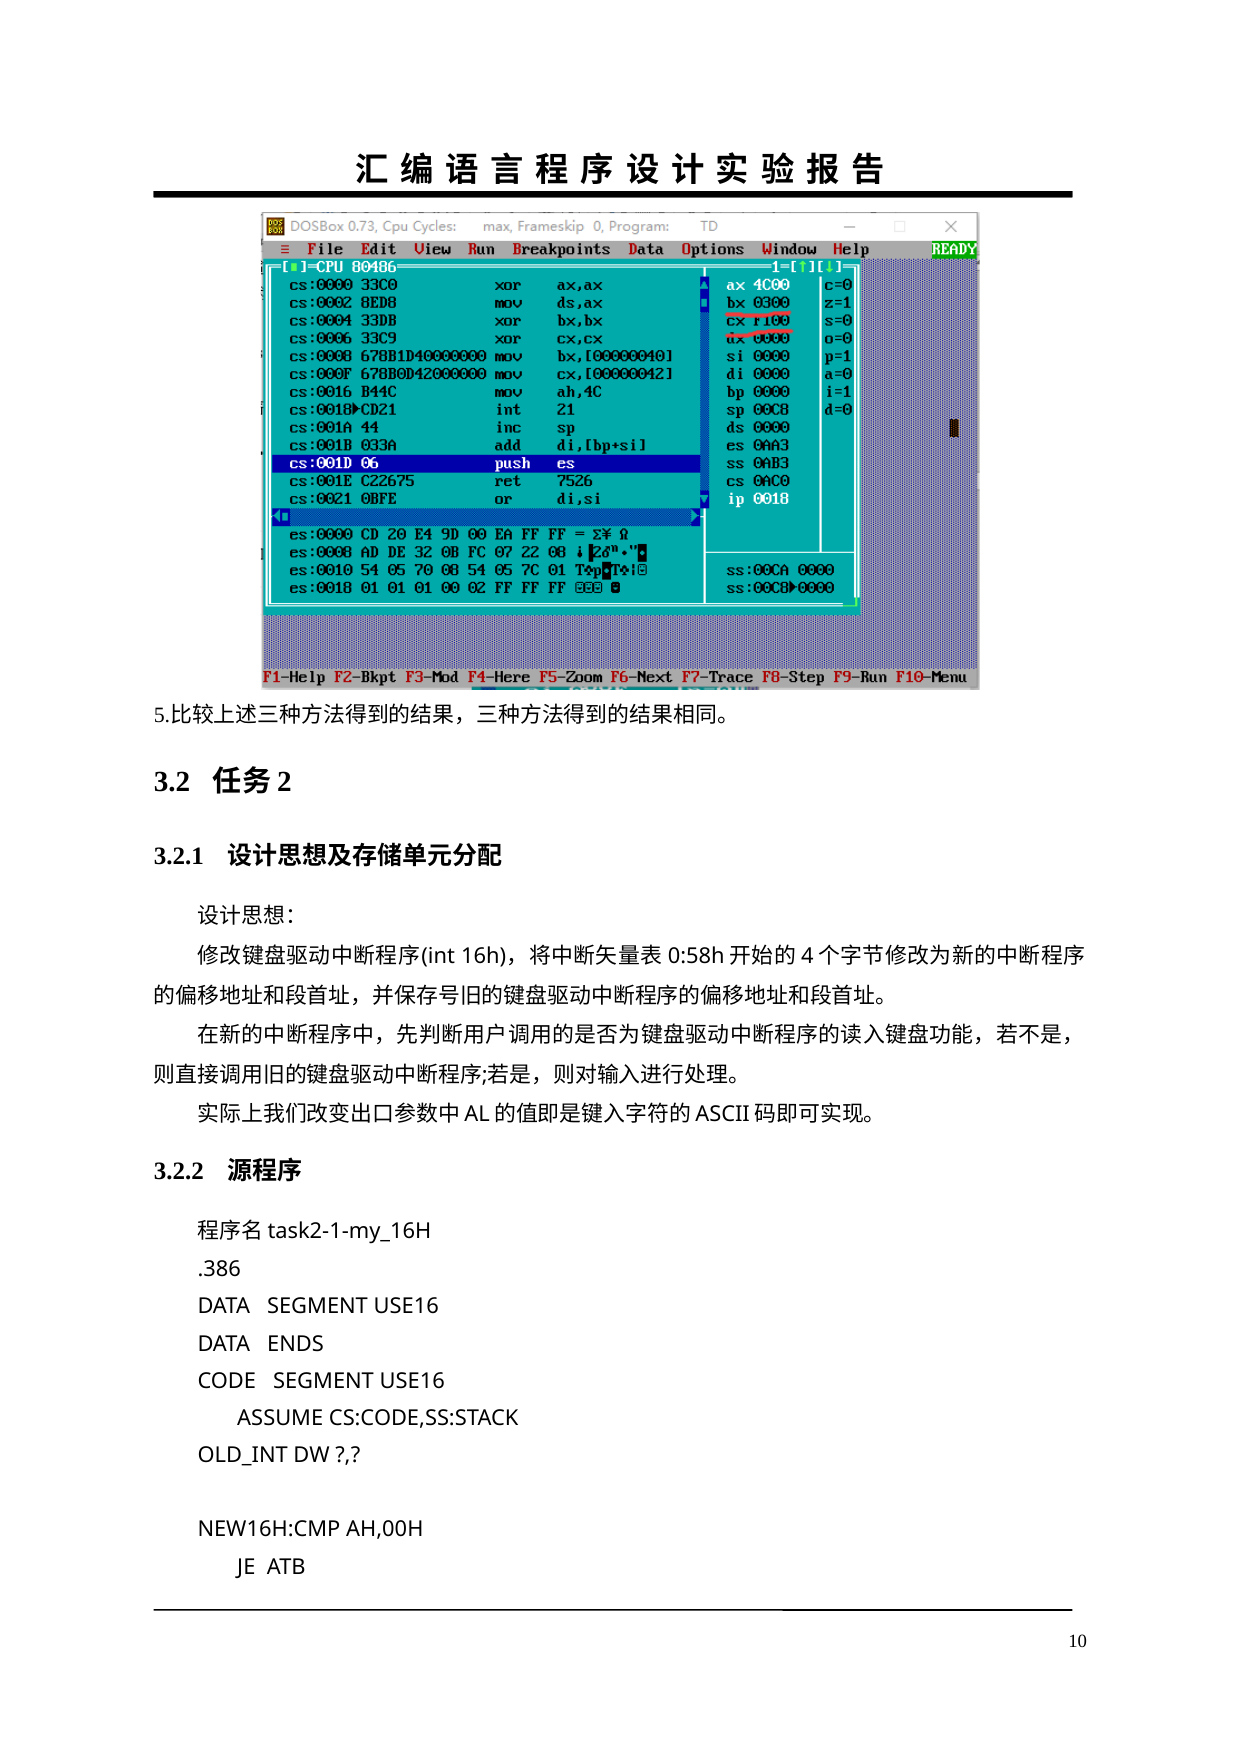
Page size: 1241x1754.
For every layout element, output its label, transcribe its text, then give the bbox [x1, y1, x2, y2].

subtitle 设计思想及存储单元分配 [153, 836, 1087, 872]
text DATA ENDS [153, 1327, 1087, 1357]
text 修改键盘驱动中断程序(int 16h)，将中断矢量表0:58h开始的4个字节修改为新的中断程序的偏移地址和段首址，并保存号旧的键盘驱动中断程序的偏移地址和段首址。 [153, 938, 1087, 1009]
text .386 [153, 1253, 1087, 1283]
text 实际上我们改变出口参数中AL的值即是键入字符的ASCII码即可实现。 [153, 1096, 1087, 1128]
subtitle 任务2 [153, 758, 1087, 800]
text DATA SEGMENT USE16 [153, 1290, 1087, 1320]
text 设计思想： [153, 898, 1087, 930]
picture [260, 212, 980, 690]
subtitle 源程序 [153, 1151, 1087, 1187]
text CODE SEGMENT USE16 [153, 1365, 1087, 1394]
text 5.比较上述三种方法得到的结果，三种方法得到的结果相同。 [153, 697, 1087, 729]
text 程序名task2-1-my_16H [153, 1213, 1087, 1245]
text NEW16H:CMP AH,00H [153, 1513, 1087, 1543]
text ASSUME CS:CODE,SS:STACK [153, 1402, 1087, 1432]
text JE ATB [153, 1551, 1087, 1580]
text OLD_INT DW ?,? [153, 1439, 1087, 1469]
text 在新的中断程序中，先判断用户调用的是否为键盘驱动中断程序的读入键盘功能，若不是，则直接调用旧的键盘驱动中断程序;若是，则对输入进行处理。 [153, 1017, 1087, 1088]
